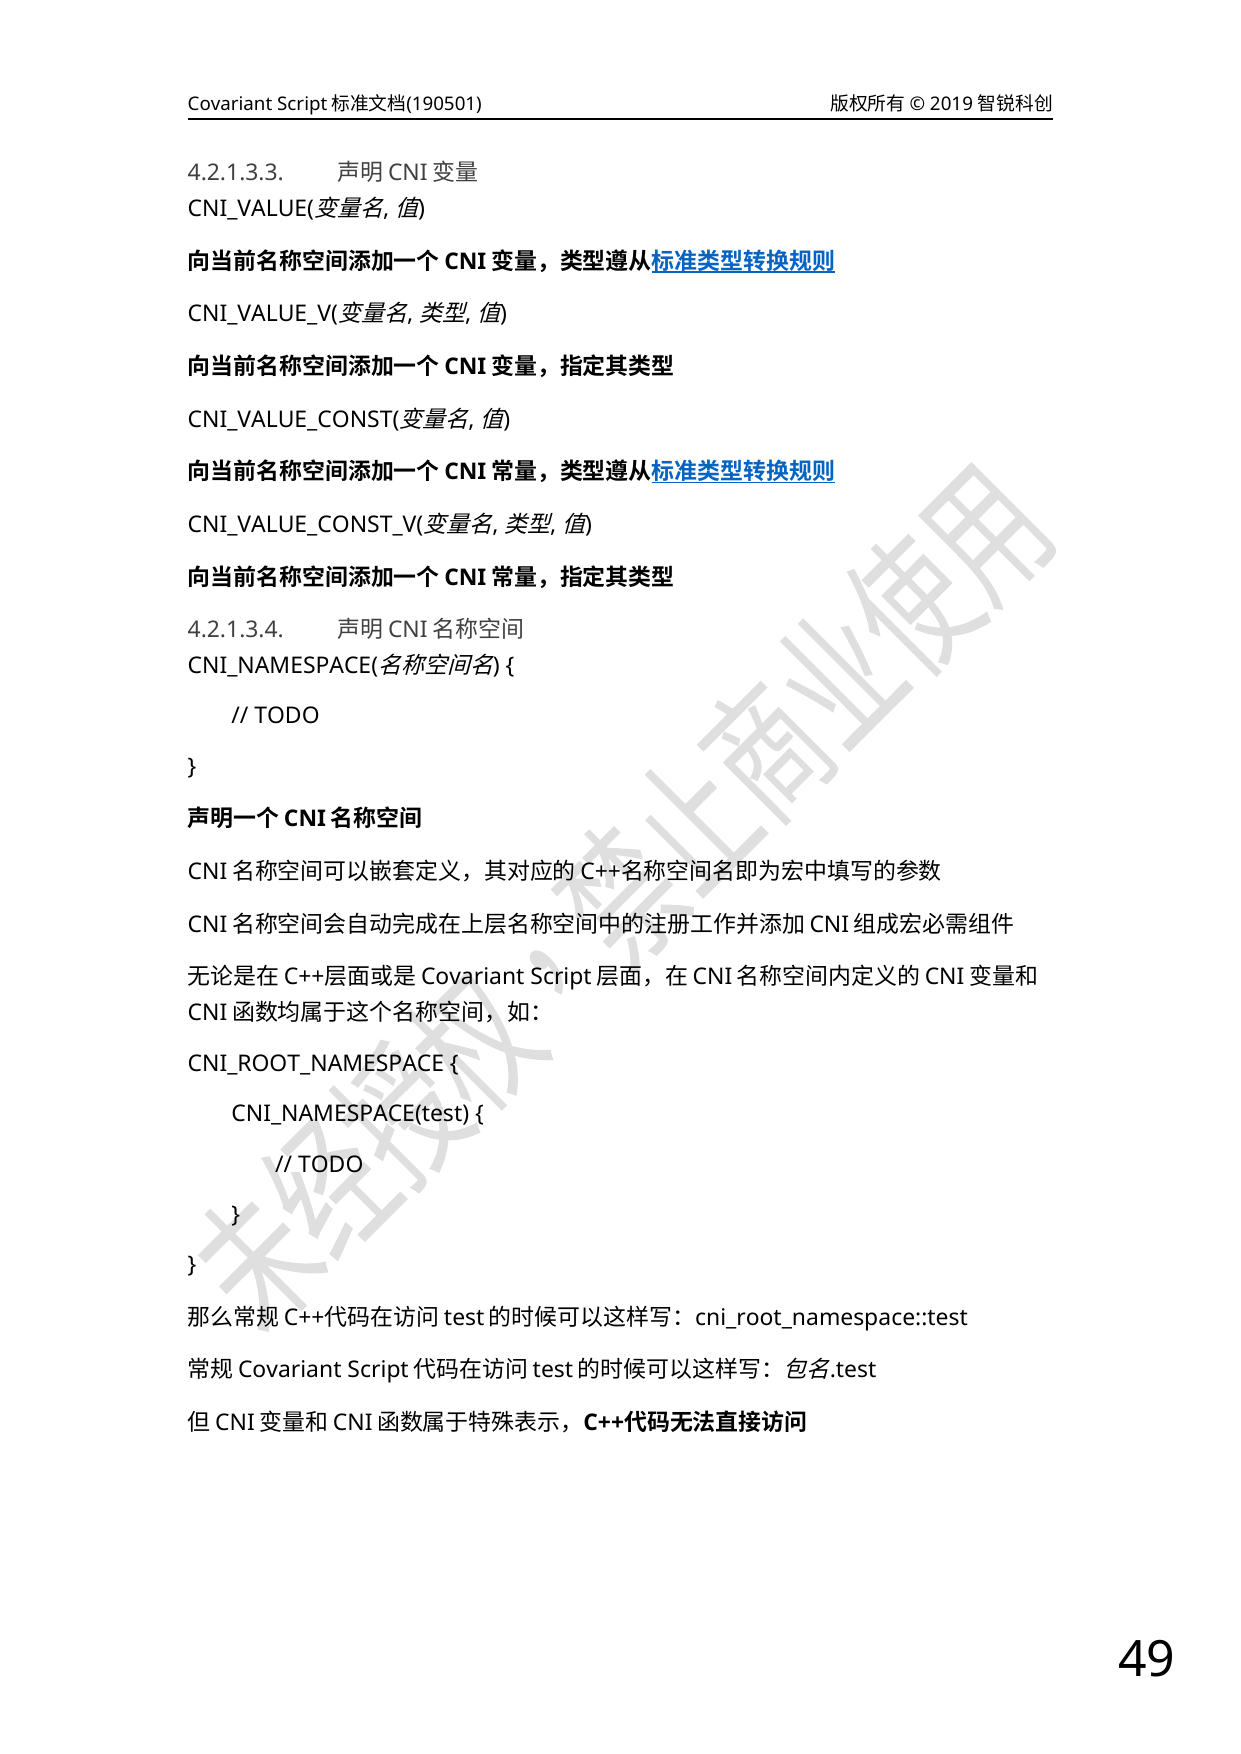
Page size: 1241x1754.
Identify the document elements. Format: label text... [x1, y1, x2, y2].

text 向当前名称空间添加一个CNI变量，指定其类型 [187, 348, 1053, 381]
text CNI_VALUE_CONST(变量名, 值) [187, 401, 1053, 434]
text // TODO [187, 1147, 1053, 1179]
text CNI名称空间会自动完成在上层名称空间中的注册工作并添加CNI组成宏必需组件 [187, 906, 1053, 939]
text 那么常规C++代码在访问test的时候可以这样写：cni_root_namespace::test [187, 1299, 1053, 1332]
text 向当前名称空间添加一个CNI常量，指定其类型 [187, 558, 1053, 592]
text CNI_VALUE_V(变量名, 类型, 值) [187, 295, 1053, 329]
text CNI_VALUE(变量名, 值) [187, 190, 1053, 223]
text 向当前名称空间添加一个CNI常量，类型遵从标准类型转换规则 [187, 453, 1053, 486]
subtitle 声明CNI名称空间 [187, 611, 1053, 644]
text 但CNI变量和CNI函数属于特殊表示，C++代码无法直接访问 [187, 1404, 1053, 1437]
text CNI_VALUE_CONST_V(变量名, 类型, 值) [187, 506, 1053, 539]
subtitle 声明CNI变量 [187, 154, 1053, 187]
text 声明一个CNI名称空间 [187, 800, 1053, 834]
text CNI_NAMESPACE(名称空间名) { [187, 647, 1053, 680]
text CNI_NAMESPACE(test) { [187, 1097, 1053, 1128]
text // TODO [187, 699, 1053, 731]
text 无论是在C++层面或是Covariant Script层面，在CNI名称空间内定义的CNI变量和CNI函数均属于这个名称空间，如： [187, 958, 1053, 1027]
text } [187, 1248, 1053, 1279]
text } [187, 750, 1053, 781]
text CNI名称空间可以嵌套定义，其对应的C++名称空间名即为宏中填写的参数 [187, 853, 1053, 886]
text 常规Covariant Script代码在访问test的时候可以这样写：包名.test [187, 1351, 1053, 1385]
text } [187, 1198, 1053, 1229]
text CNI_ROOT_NAMESPACE { [187, 1047, 1053, 1078]
text 向当前名称空间添加一个CNI变量，类型遵从标准类型转换规则 [187, 243, 1053, 276]
